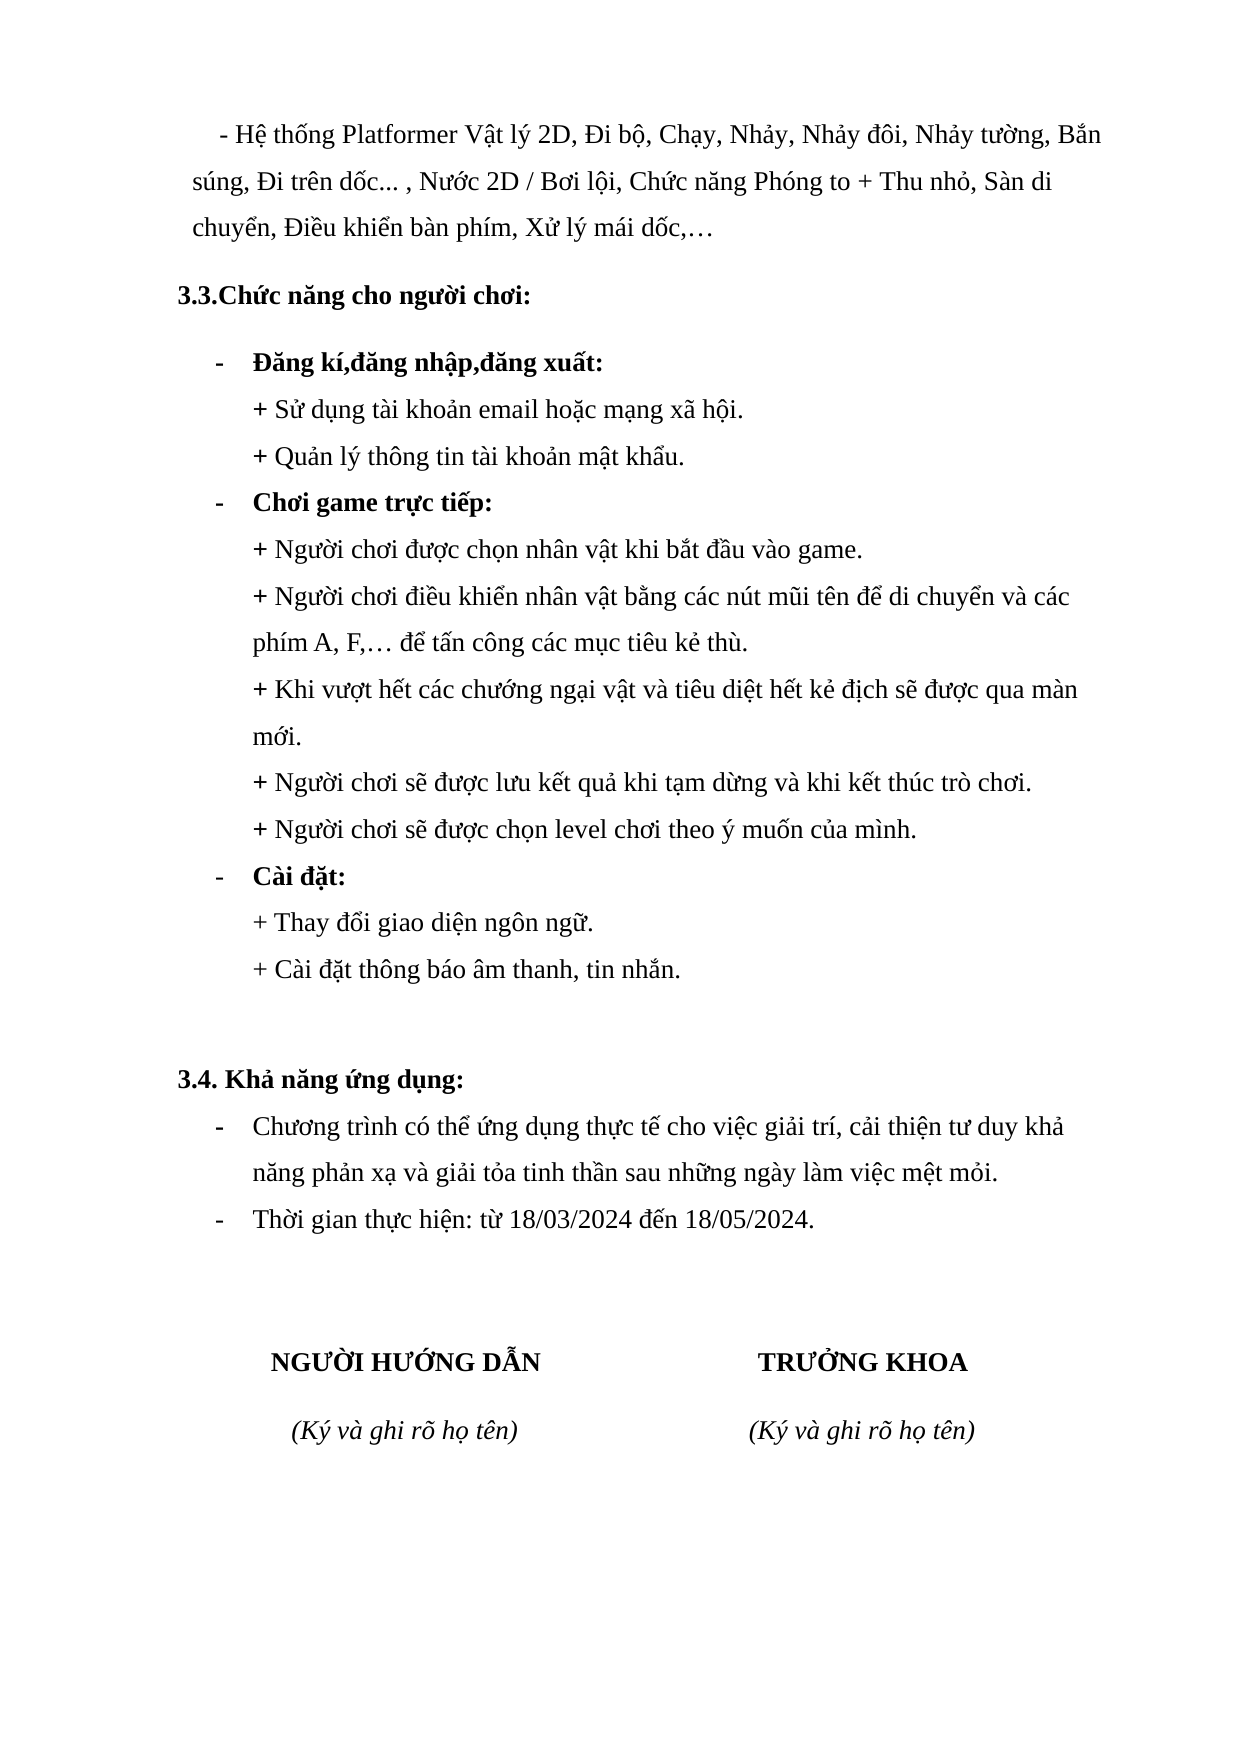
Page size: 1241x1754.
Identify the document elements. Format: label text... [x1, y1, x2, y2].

list + Người chơi điều khiển nhân vật bằng các nút mũi tên để di chuyển và các phím A, F,… để tấn công các mục tiêu kẻ thù. [252, 580, 1122, 658]
text - Hệ thống Platformer Vật lý 2D, Đi bộ, Chạy, Nhảy, Nhảy đôi, Nhảy tường, Bắn súng, Đi trên dốc... , Nước 2D / Bơi lội, Chức năng Phóng to + Thu nhỏ, Sàn di chuyển, Điều khiển bàn phím, Xử lý mái dốc,… [192, 118, 1122, 243]
list + Khi vượt hết các chướng ngại vật và tiêu diệt hết kẻ địch sẽ được qua màn mới. [252, 673, 1122, 751]
list + Người chơi sẽ được chọn level chơi theo ý muốn của mình. [252, 813, 1122, 844]
text 3.4. Khả năng ứng dụng: [177, 1063, 1122, 1094]
list Đăng kí,đăng nhập,đăng xuất: [215, 346, 1122, 378]
list + Thay đổi giao diện ngôn ngữ. [252, 906, 1122, 938]
list + Sử dụng tài khoản email hoặc mạng xã hội. [252, 393, 1122, 424]
list + Quản lý thông tin tài khoản mật khẩu. [252, 440, 1122, 471]
list + Người chơi được chọn nhân vật khi bắt đầu vào game. [252, 533, 1122, 564]
list Chơi game trực tiếp: [215, 486, 1122, 518]
list Cài đặt: [215, 860, 1122, 891]
list Chương trình có thể ứng dụng thực tế cho việc giải trí, cải thiện tư duy khả năng phản xạ và giải tỏa tinh thần sau những ngày làm việc mệt mỏi. [215, 1110, 1122, 1188]
text 3.3.Chức năng cho người chơi: [177, 279, 1122, 310]
list + Cài đặt thông báo âm thanh, tin nhắn. [252, 953, 1122, 984]
list + Người chơi sẽ được lưu kết quả khi tạm dừng và khi kết thúc trò chơi. [252, 766, 1122, 798]
table_header TRƯỞNG KHOA (Ký và ghi rõ họ tên) [634, 1334, 1091, 1479]
table_header NGƯỜI HƯỚNG DẪN (Ký và ghi rõ họ tên) [177, 1334, 634, 1479]
list Thời gian thực hiện: từ 18/03/2024 đến 18/05/2024. [215, 1203, 1122, 1234]
